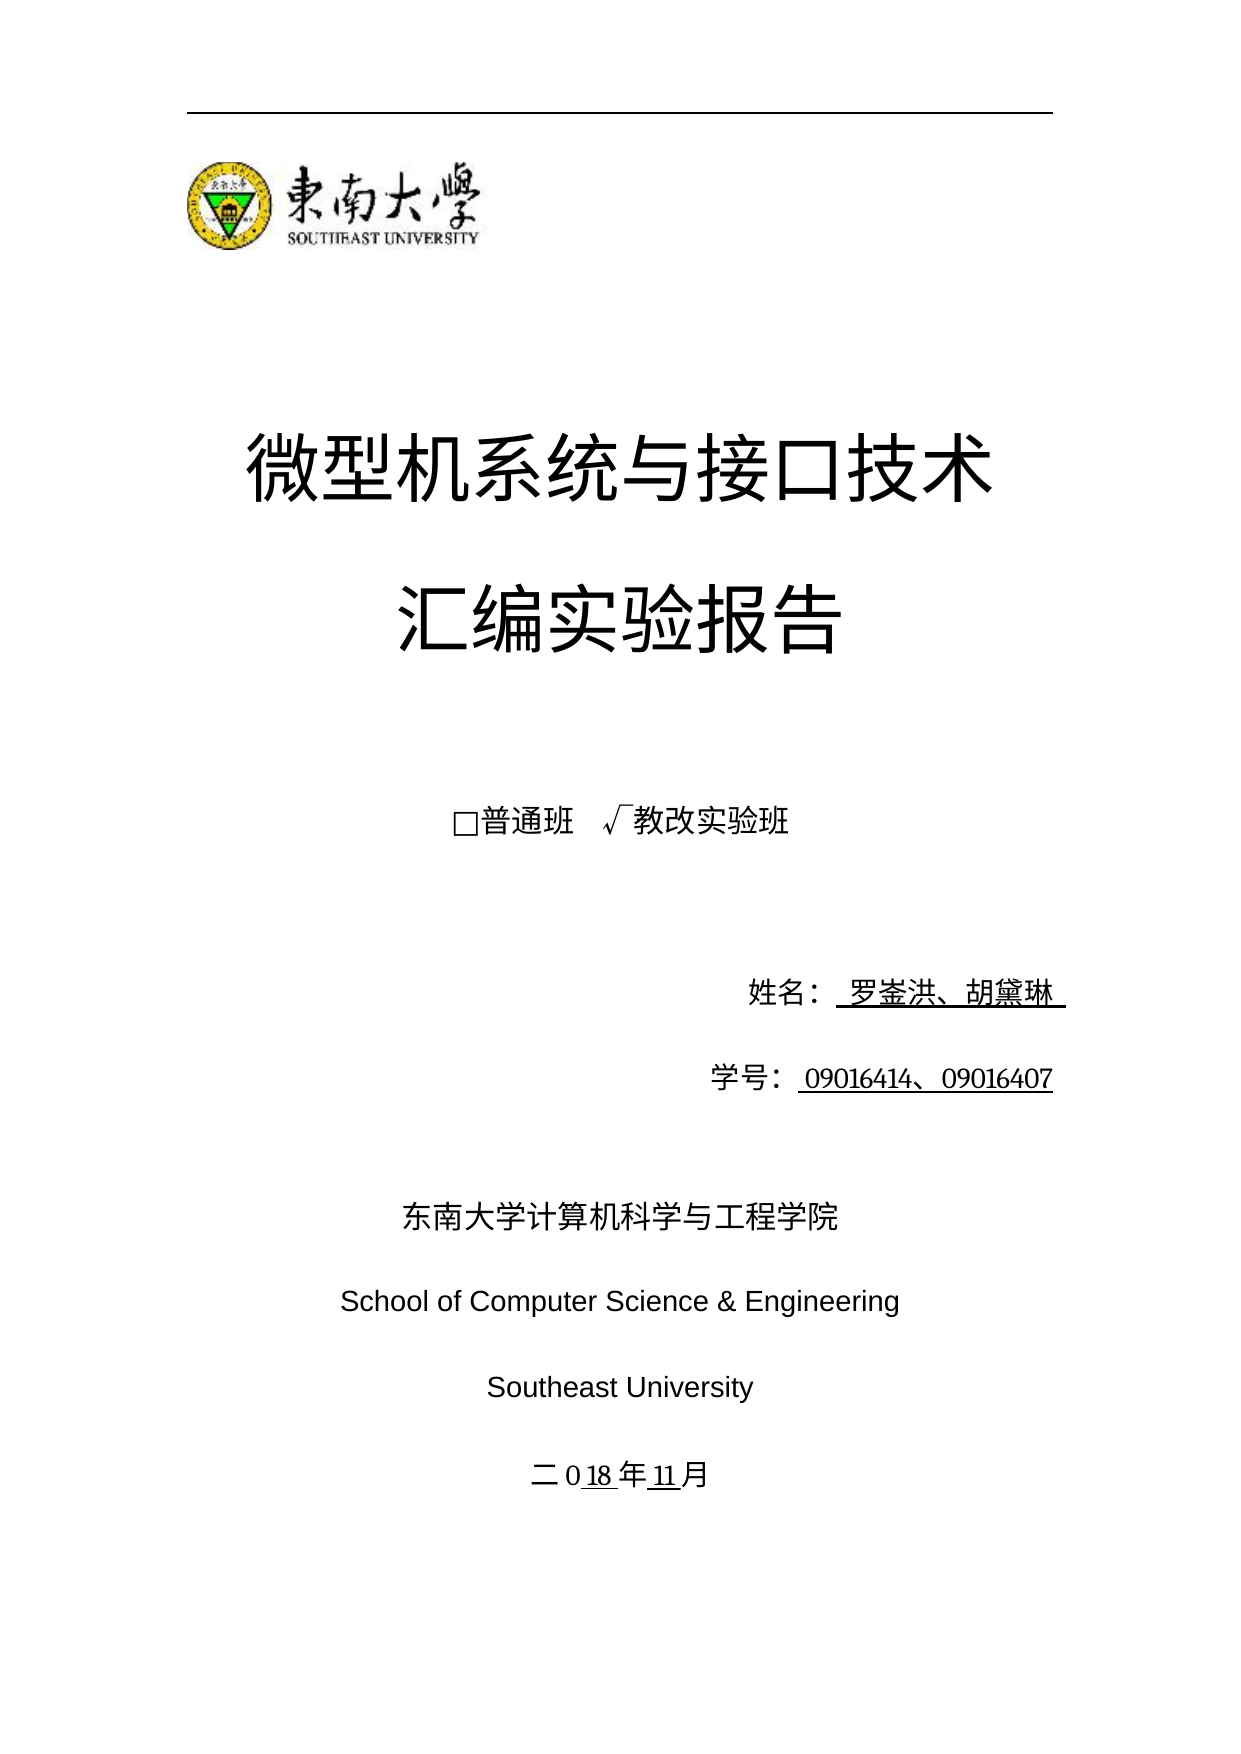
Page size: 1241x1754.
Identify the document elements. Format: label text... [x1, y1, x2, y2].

text 学号： 09016414、09016407 [187, 1044, 1053, 1109]
text Southeast University [187, 1354, 1053, 1419]
text □普通班 √教改实验班 [187, 786, 1053, 851]
text 微型机系统与接口技术 [187, 399, 1053, 529]
text 二0 18 年 11月 [187, 1440, 1053, 1505]
text School of Computer Science & Engineering [187, 1269, 1053, 1334]
text 东南大学计算机科学与工程学院 [187, 1183, 1053, 1248]
picture [187, 162, 488, 250]
text 汇编实验报告 [187, 549, 1053, 679]
text 姓名： 罗崟洪、胡黛琳 [187, 958, 1053, 1023]
